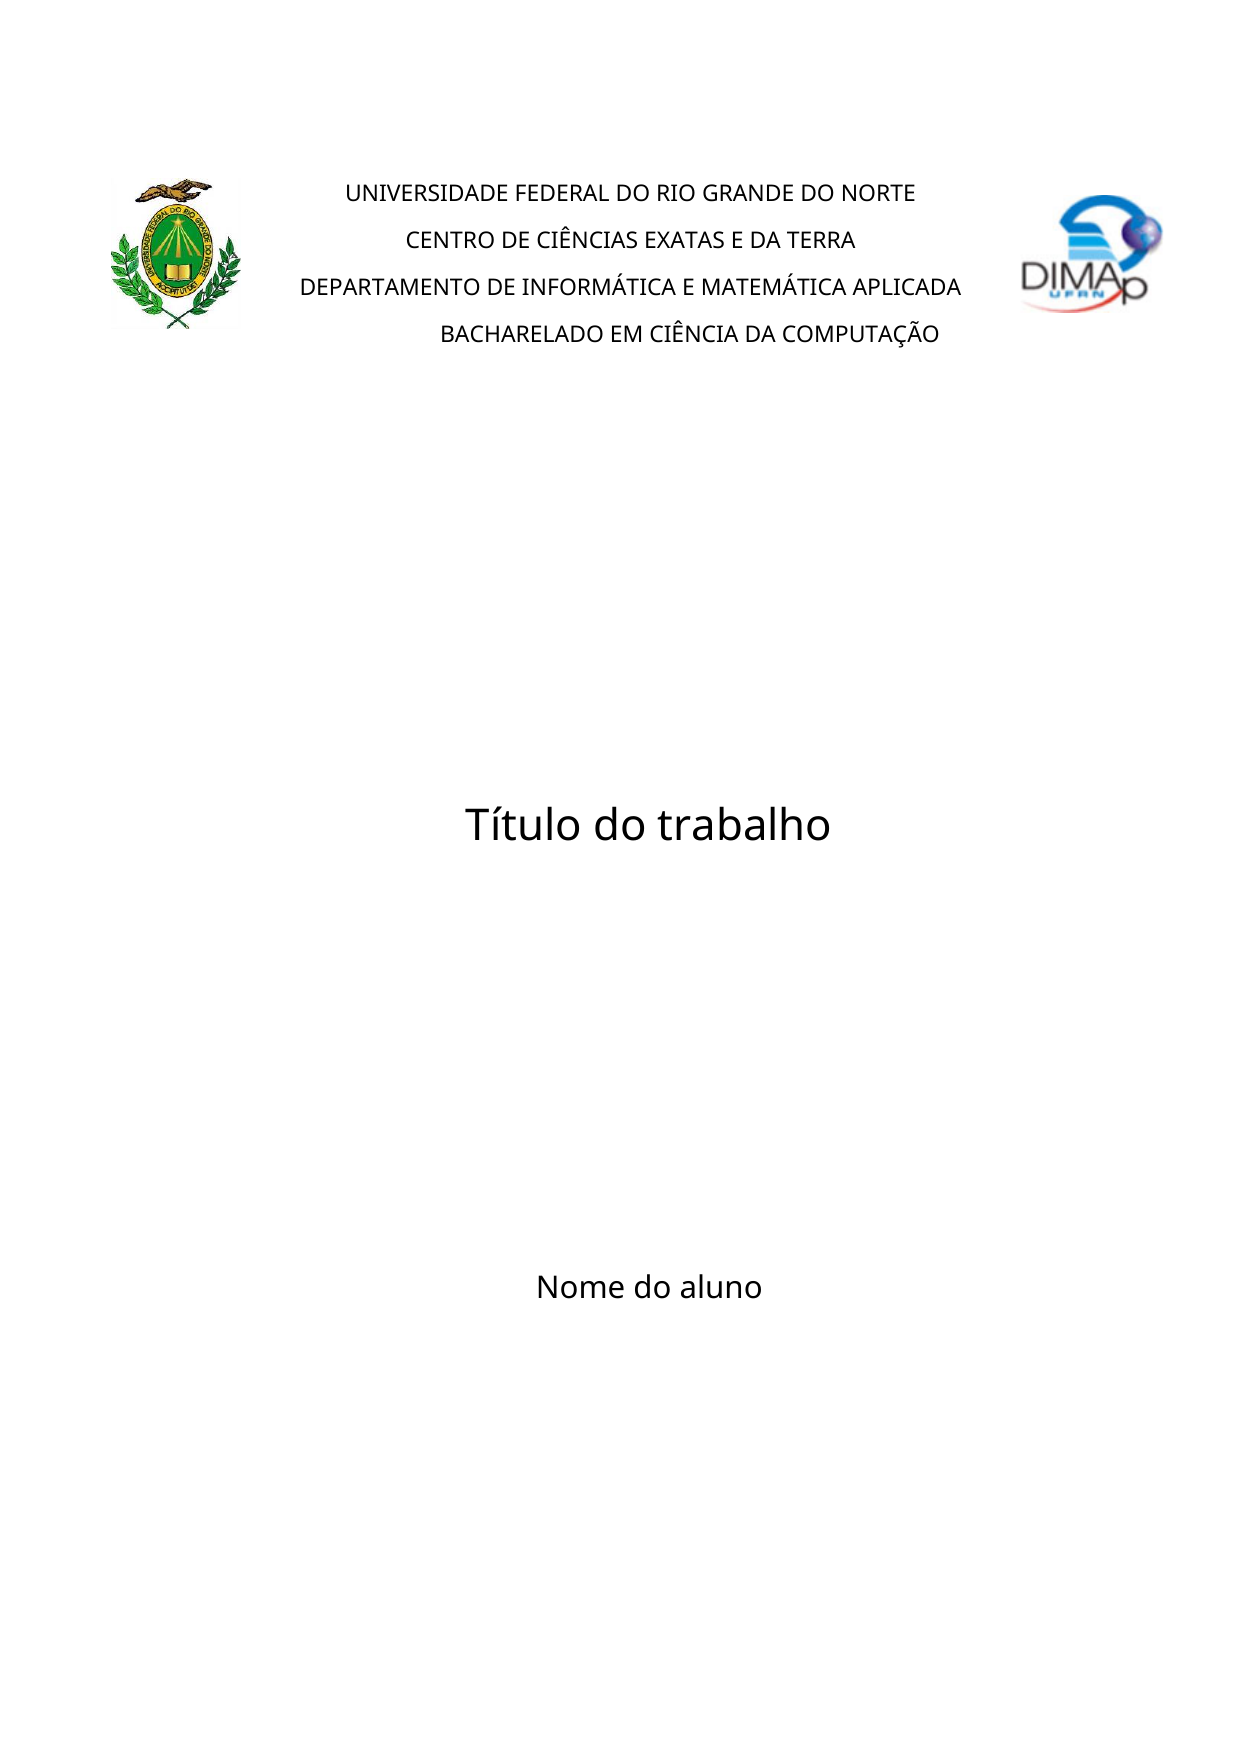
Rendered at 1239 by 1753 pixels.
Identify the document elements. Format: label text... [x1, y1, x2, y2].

text DEPARTAMENTO DE INFORMÁTICA E MATEMÁTICA APLICADA [241, 271, 1020, 302]
text Nome do aluno [177, 1266, 1121, 1308]
picture [1020, 195, 1164, 313]
picture [111, 178, 241, 329]
text Título do trabalho [177, 794, 1121, 853]
text BACHARELADO EM CIÊNCIA DA COMPUTAÇÃO [177, 318, 1121, 538]
text UNIVERSIDADE FEDERAL DO RIO GRANDE DO NORTE CENTRO DE CIÊNCIAS EXATAS E DA TERRA [177, 177, 1121, 255]
